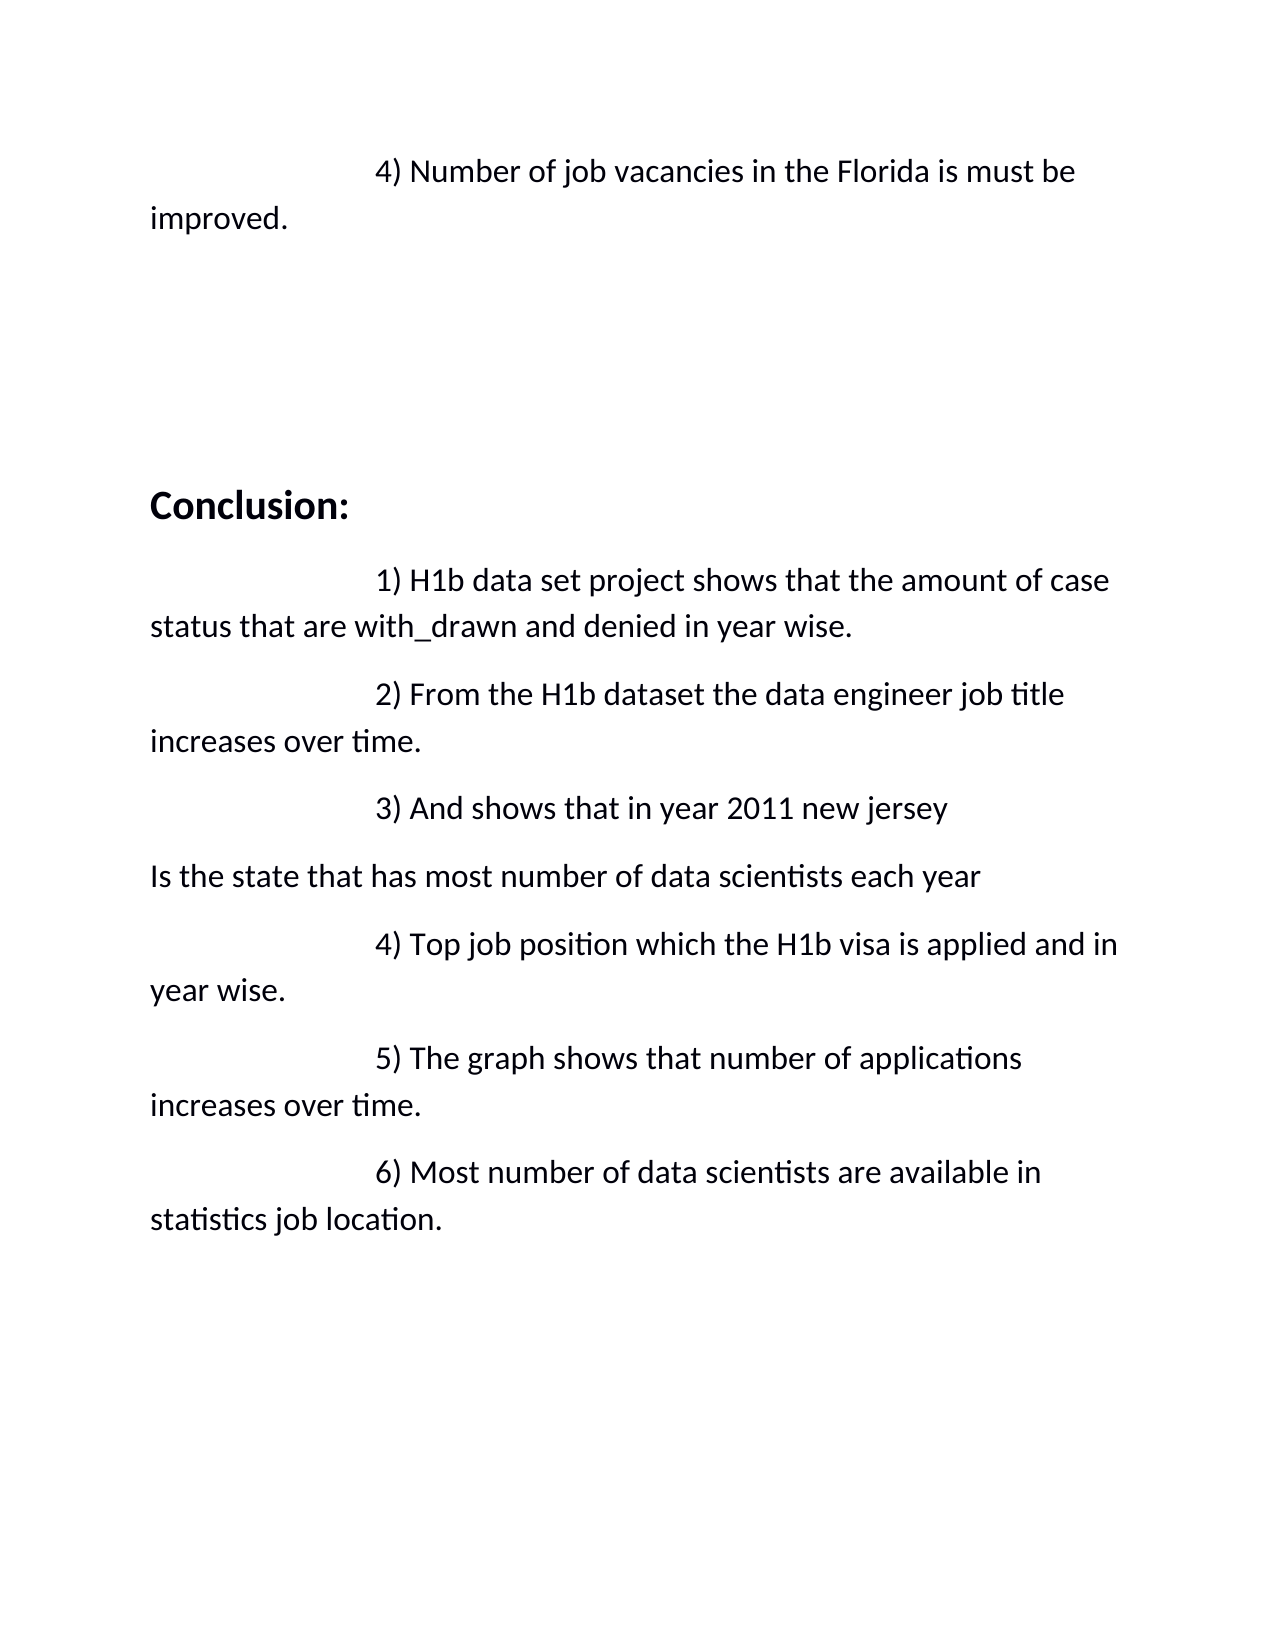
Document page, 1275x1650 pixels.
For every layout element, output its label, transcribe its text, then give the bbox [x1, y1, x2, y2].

text 1) H1b data set project shows that the amount of case status that are with_drawn and denied in year wise. [150, 559, 1125, 646]
text Is the state that has most number of data scientists each year [150, 855, 1125, 896]
text 4) Top job position which the H1b visa is applied and in year wise. [150, 923, 1125, 1010]
text 4) Number of job vacancies in the Florida is must be improved. [150, 150, 1125, 237]
text 3) And shows that in year 2011 new jersey [150, 787, 1125, 828]
text Conclusion: [150, 479, 1125, 530]
text 2) From the H1b dataset the data engineer job title increases over time. [150, 673, 1125, 761]
text 6) Most number of data scientists are available in statistics job location. [150, 1151, 1125, 1239]
text 5) The graph shows that number of applications increases over time. [150, 1037, 1125, 1124]
